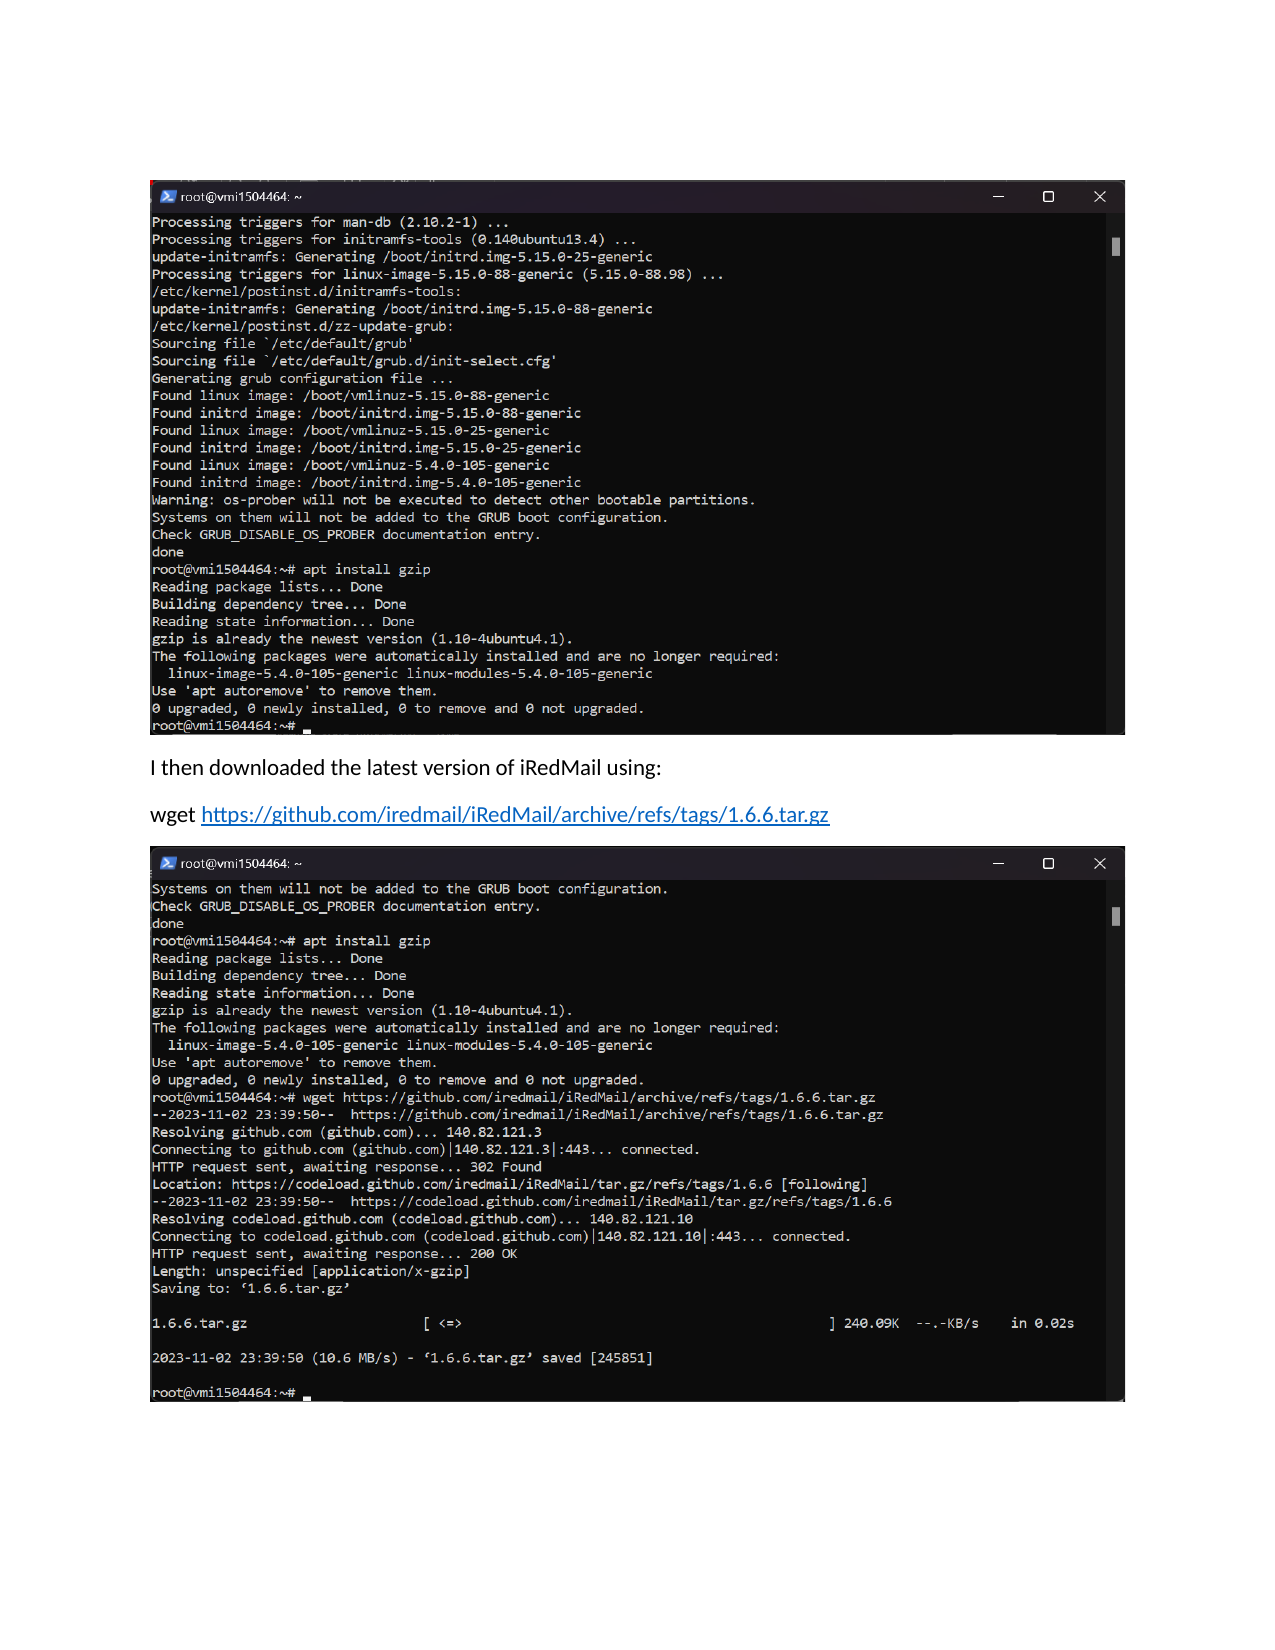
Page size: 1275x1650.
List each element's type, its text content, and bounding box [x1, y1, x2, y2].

text wget https://github.com/iredmail/iRedMail/archive/refs/tags/1.6.6.tar.gz [150, 800, 1125, 828]
text I then downloaded the latest version of iRedMail using: [150, 753, 1125, 781]
picture [150, 180, 1125, 735]
picture [150, 846, 1125, 1402]
